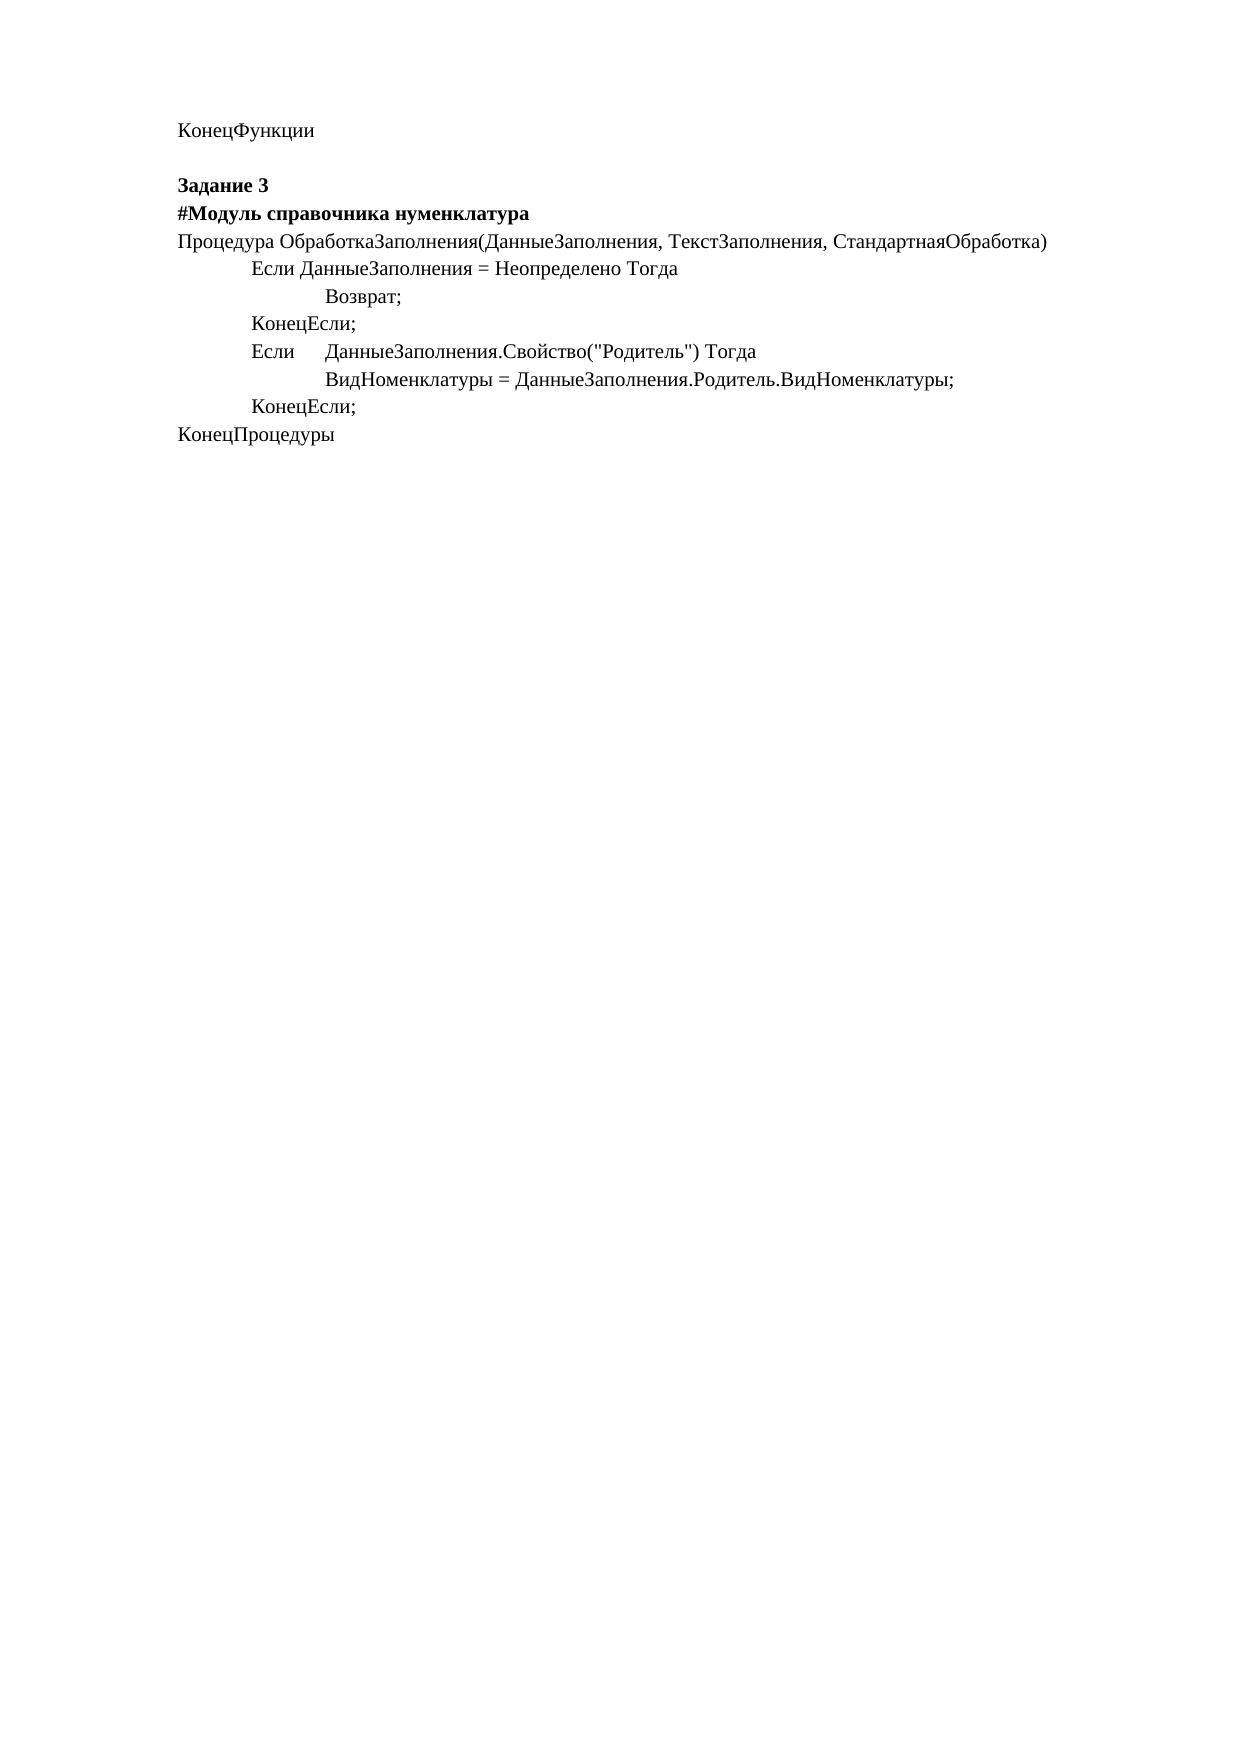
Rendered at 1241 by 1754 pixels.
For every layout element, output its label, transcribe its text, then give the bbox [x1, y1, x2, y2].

text КонецФункции [177, 118, 1181, 142]
text ВидНоменклатуры = ДанныеЗаполнения.Родитель.ВидНоменклатуры; [177, 367, 1181, 391]
text КонецЕсли; [177, 394, 1181, 418]
text Процедура ОбработкаЗаполнения(ДанныеЗаполнения, ТекстЗаполнения, СтандартнаяОбработка) [177, 228, 1181, 253]
text КонецПроцедуры [177, 422, 1181, 446]
text Задание 3 [177, 173, 1181, 197]
text Если ДанныеЗаполнения = Неопределено Тогда [177, 256, 1181, 280]
text КонецЕсли; [177, 311, 1181, 335]
text Если ДанныеЗаполнения.Свойство("Родитель") Тогда [177, 339, 1181, 363]
text #Модуль справочника нуменклатура [177, 201, 1181, 225]
text Возврат; [177, 284, 1181, 308]
